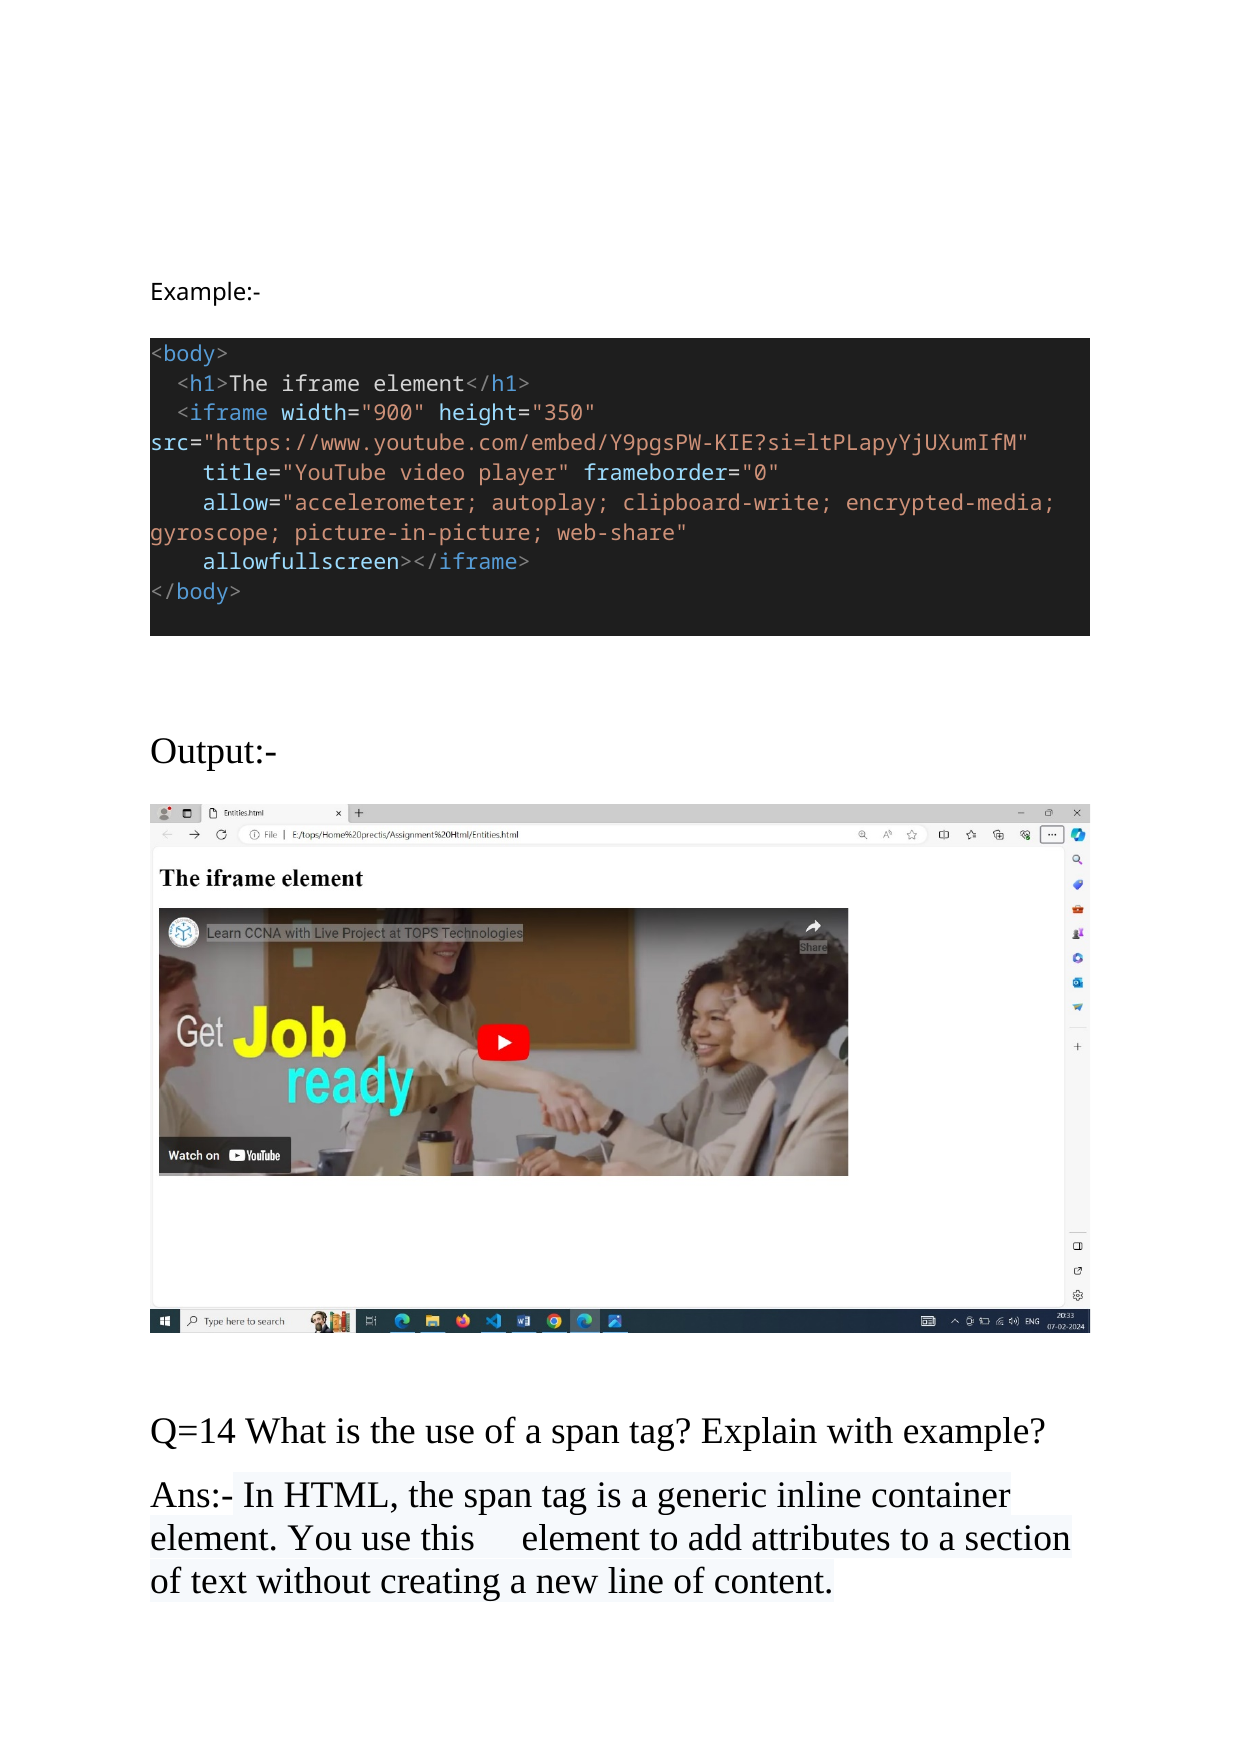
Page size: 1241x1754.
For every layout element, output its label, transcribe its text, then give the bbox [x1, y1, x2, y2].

text </body> [150, 576, 1090, 606]
picture [150, 804, 1091, 1333]
text Output:- [150, 728, 1090, 771]
text allow="accelerometer; autoplay; clipboard-write; encrypted-media; gyroscope; picture-in-picture; web-share" [150, 487, 1090, 546]
text Example:- [150, 275, 1090, 308]
text <iframe width="900" height="350" src="https://www.youtube.com/embed/Y9pgsPW-KIE?si=ltPLapyYjUXumIfM" [150, 397, 1090, 457]
text Ans:- In HTML, the span tag is a generic inline container element. You use this element to add attributes to a section of text without creating a new line of content. [150, 1472, 1090, 1602]
text Q=14 What is the use of a span tag? Explain with example? [150, 1409, 1090, 1452]
text allowfullscreen></iframe> [150, 546, 1090, 576]
text title="YouTube video player" frameborder="0" [150, 457, 1090, 487]
text <h1>The iframe element</h1> [150, 368, 1090, 397]
text <body> [150, 338, 1090, 368]
